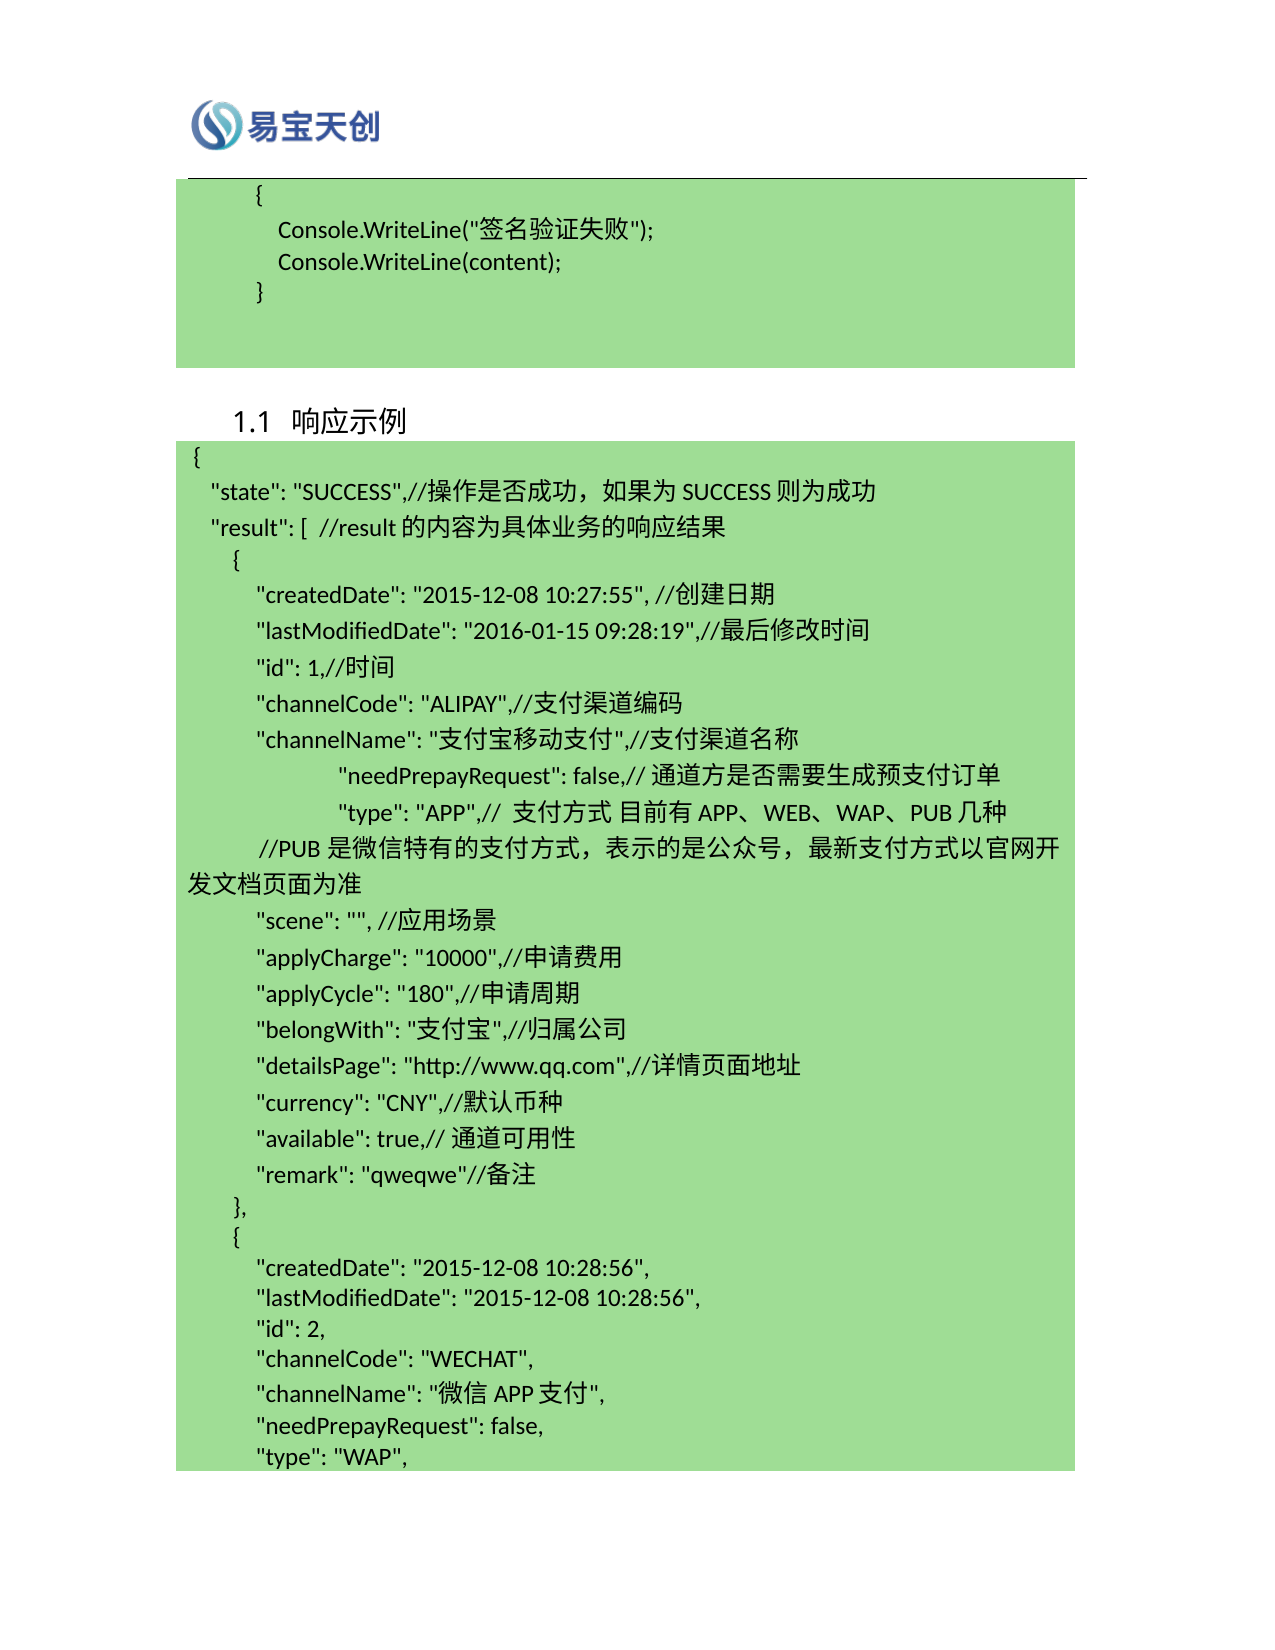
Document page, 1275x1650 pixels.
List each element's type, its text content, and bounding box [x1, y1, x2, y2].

picture [187, 75, 388, 176]
list 响应示例 [232, 398, 1087, 441]
